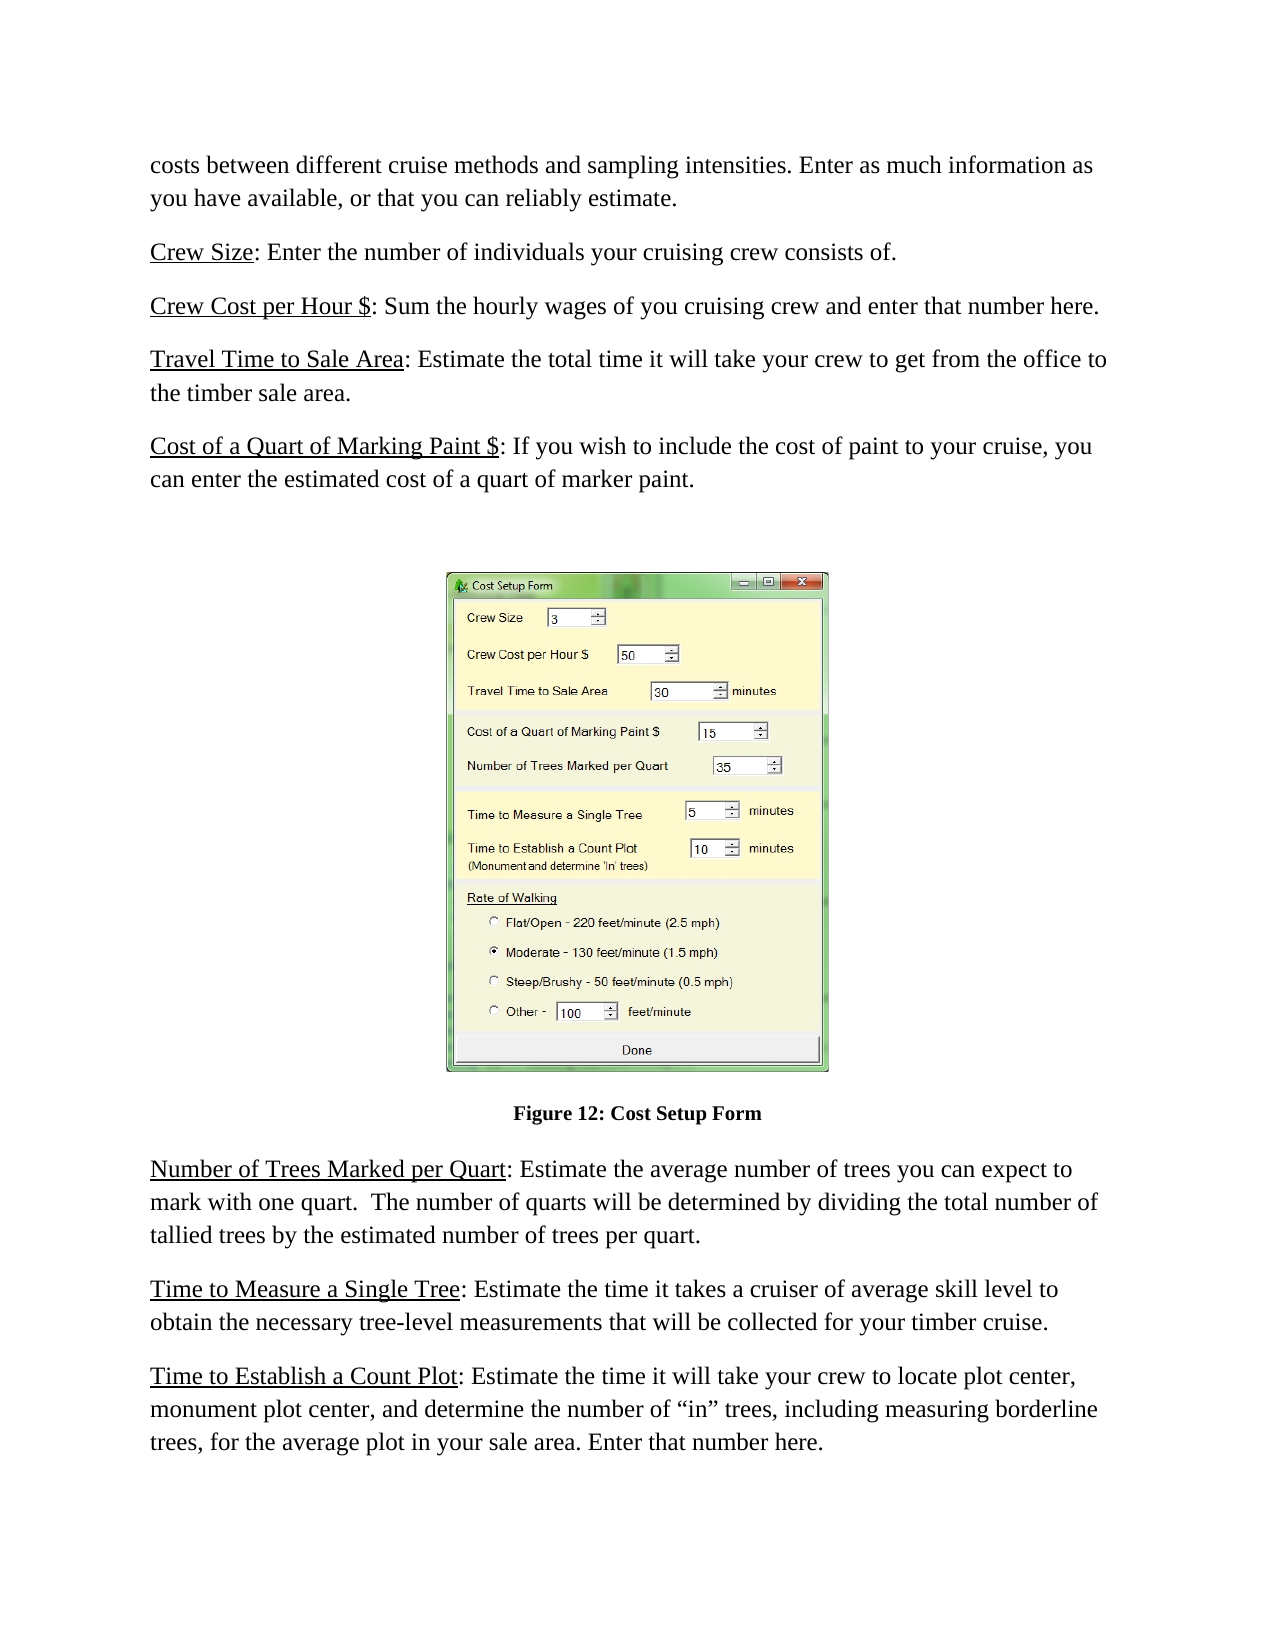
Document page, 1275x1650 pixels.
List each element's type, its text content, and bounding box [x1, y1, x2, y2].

picture [446, 572, 829, 1072]
text Number of Trees Marked per Quart: Estimate the average number of trees you can expect to mark with one quart. The number of quarts will be determined by dividing the total number of tallied trees by the estimated number of trees per quart. [150, 1154, 1125, 1249]
text Crew Cost per Hour $: Sum the hourly wages of you cruising crew and enter that number here. [150, 291, 1125, 319]
text Travel Time to Sale Area: Estimate the total time it will take your crew to get from the office to the timber sale area. [150, 344, 1125, 406]
text Figure 12: Cost Setup Form [150, 1101, 1125, 1125]
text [150, 150, 1125, 212]
text Time to Measure a Single Tree: Estimate the time it takes a cruiser of average skill level to obtain the necessary tree-level measurements that will be collected for your timber cruise. [150, 1274, 1125, 1336]
text Time to Establish a Count Plot: Estimate the time it will take your crew to locate plot center, monument plot center, and determine the number of “in” trees, including measuring borderline trees, for the average plot in your sale area. Enter that number here. [150, 1361, 1125, 1456]
text Cost of a Quart of Marking Paint $: If you wish to include the cost of paint to your cruise, you can enter the estimated cost of a quart of marker paint. [150, 431, 1125, 493]
text Crew Size: Enter the number of individuals your cruising crew consists of. [150, 237, 1125, 266]
